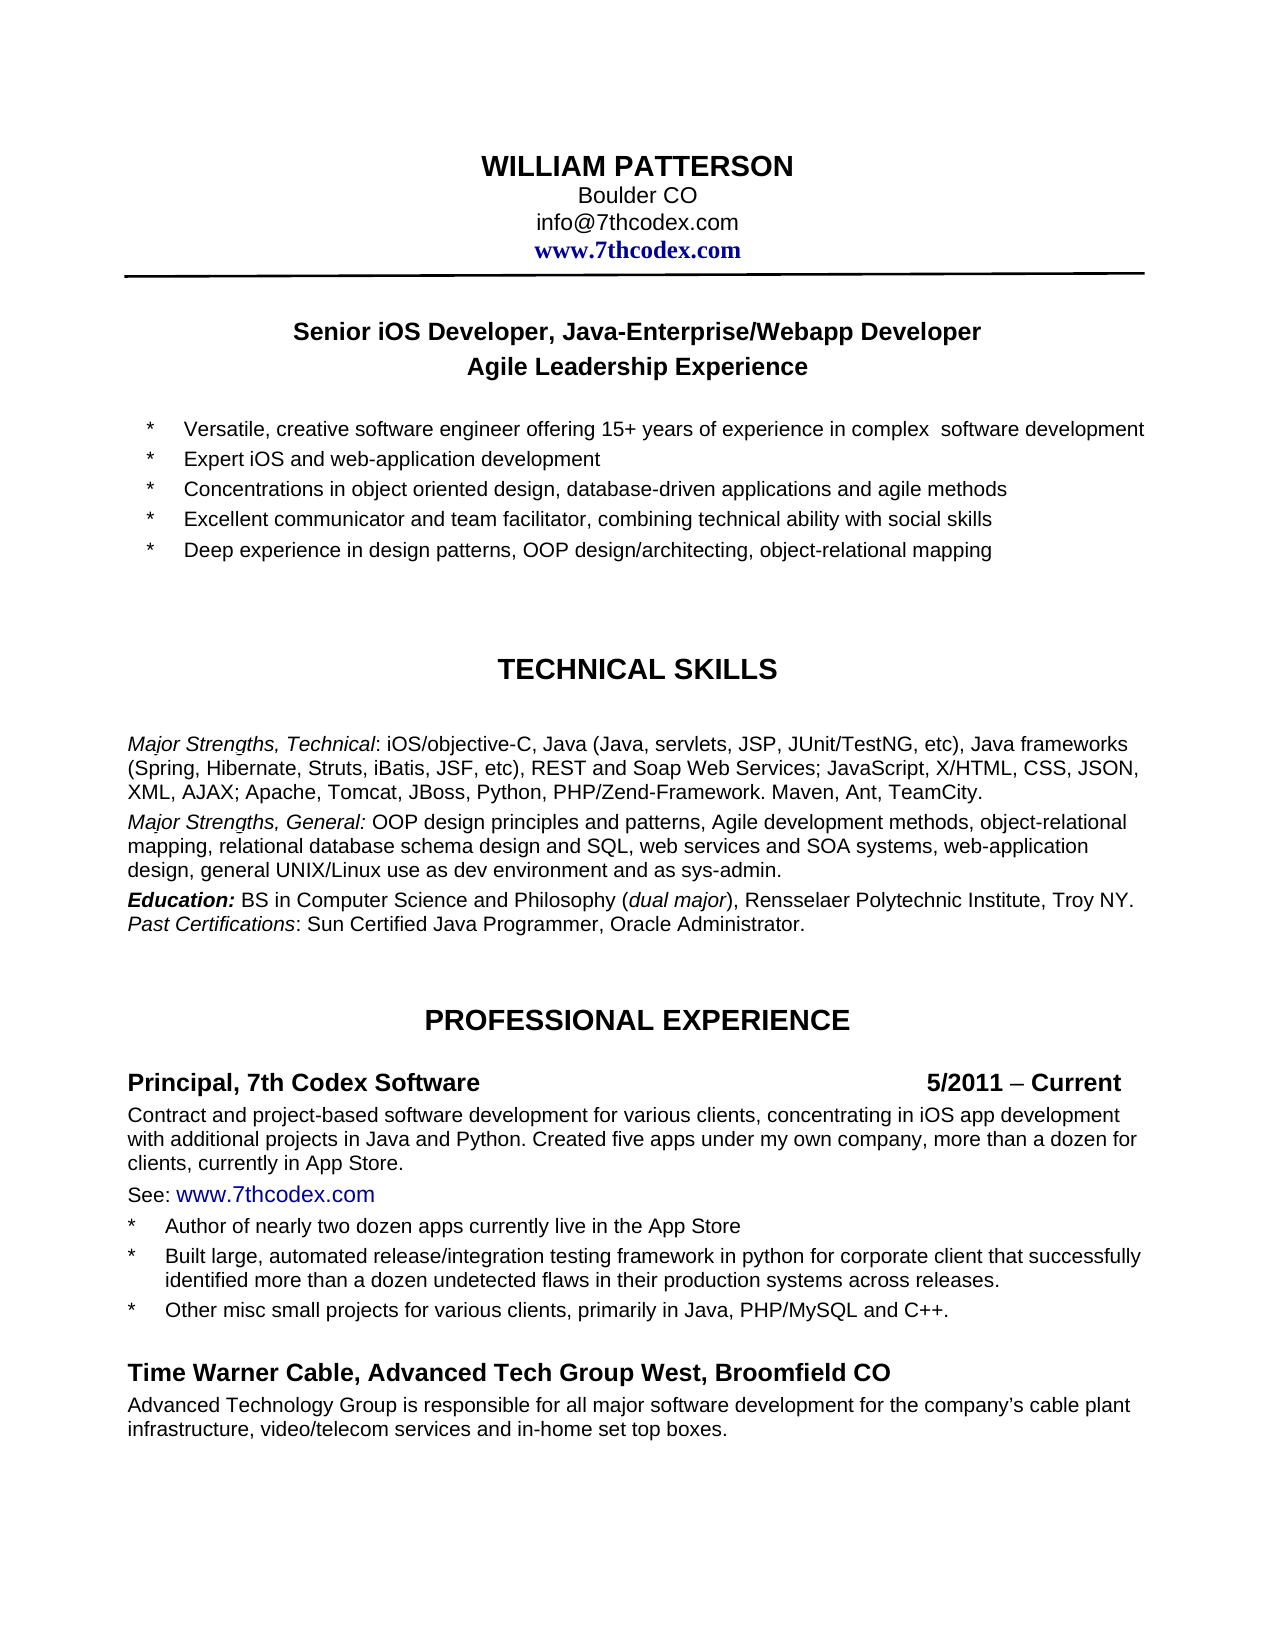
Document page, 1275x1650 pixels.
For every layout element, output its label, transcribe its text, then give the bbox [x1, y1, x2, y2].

text * Deep experience in design patterns, OOP design/architecting, object-relational mapping [146, 537, 1147, 561]
text info@7thcodex.com [127, 209, 1147, 235]
text * Concentrations in object oriented design, database-driven applications and agile methods [146, 477, 1147, 501]
text * Excellent communicator and team facilitator, combining technical ability with social skills [146, 507, 1147, 531]
text WILLIAM PATTERSON [127, 149, 1147, 182]
text Major Strengths, General: OOP design principles and patterns, Agile development methods, object-relational mapping, relational database schema design and SQL, web services and SOA systems, web-application design, general UNIX/Linux use as dev environment and as sys-admin. [127, 810, 1147, 882]
subtitle Time Warner Cable, Advanced Tech Group West, Broomfield CO [127, 1358, 1147, 1387]
text Senior iOS Developer, Java-Enterprise/Webapp Developer [127, 316, 1147, 345]
subtitle PROFESSIONAL EXPERIENCE [127, 1002, 1147, 1036]
text Major Strengths, Technical: iOS/objective-C, Java (Java, servlets, JSP, JUnit/TestNG, etc), Java frameworks (Spring, Hibernate, Struts, iBatis, JSF, etc), REST and Soap Web Services; JavaScript, X/HTML, CSS, JSON, XML, AJAX; Apache, Tomcat, JBoss, Python, PHP/Zend-Framework. Maven, Ant, TeamCity. [127, 732, 1147, 803]
text * Author of nearly two dozen apps currently live in the App Store [127, 1213, 1147, 1237]
text TECHNICAL SKILLS [127, 652, 1147, 686]
text Boulder CO [127, 182, 1147, 209]
text Agile Leadership Experience [127, 351, 1147, 380]
text * Other misc small projects for various clients, primarily in Java, PHP/MySQL and C++. [127, 1298, 1147, 1322]
text See: www.7thcodex.com [127, 1181, 1147, 1207]
text Advanced Technology Group is responsible for all major software development for the company’s cable plant infrastructure, video/telecom services and in-home set top boxes. [127, 1393, 1147, 1441]
text * Expert iOS and web-application development [146, 447, 1147, 471]
text www.7thcodex.com [127, 235, 1147, 264]
subtitle Principal, 7th Codex Software 5/2011 – Current [127, 1068, 1147, 1096]
text Contract and project-based software development for various clients, concentrating in iOS app development with additional projects in Java and Python. Created five apps under my own company, more than a dozen for clients, currently in App Store. [127, 1103, 1147, 1174]
text * Versatile, creative software engineer offering 15+ years of experience in complex software development [146, 417, 1147, 441]
text Education: BS in Computer Science and Philosophy (dual major), Rensselaer Polytechnic Institute, Troy NY. Past Certifications: Sun Certified Java Programmer, Oracle Administrator. [127, 888, 1147, 936]
text * Built large, automated release/integration testing framework in python for corporate client that successfully identified more than a dozen undetected flaws in their production systems across releases. [127, 1244, 1147, 1292]
